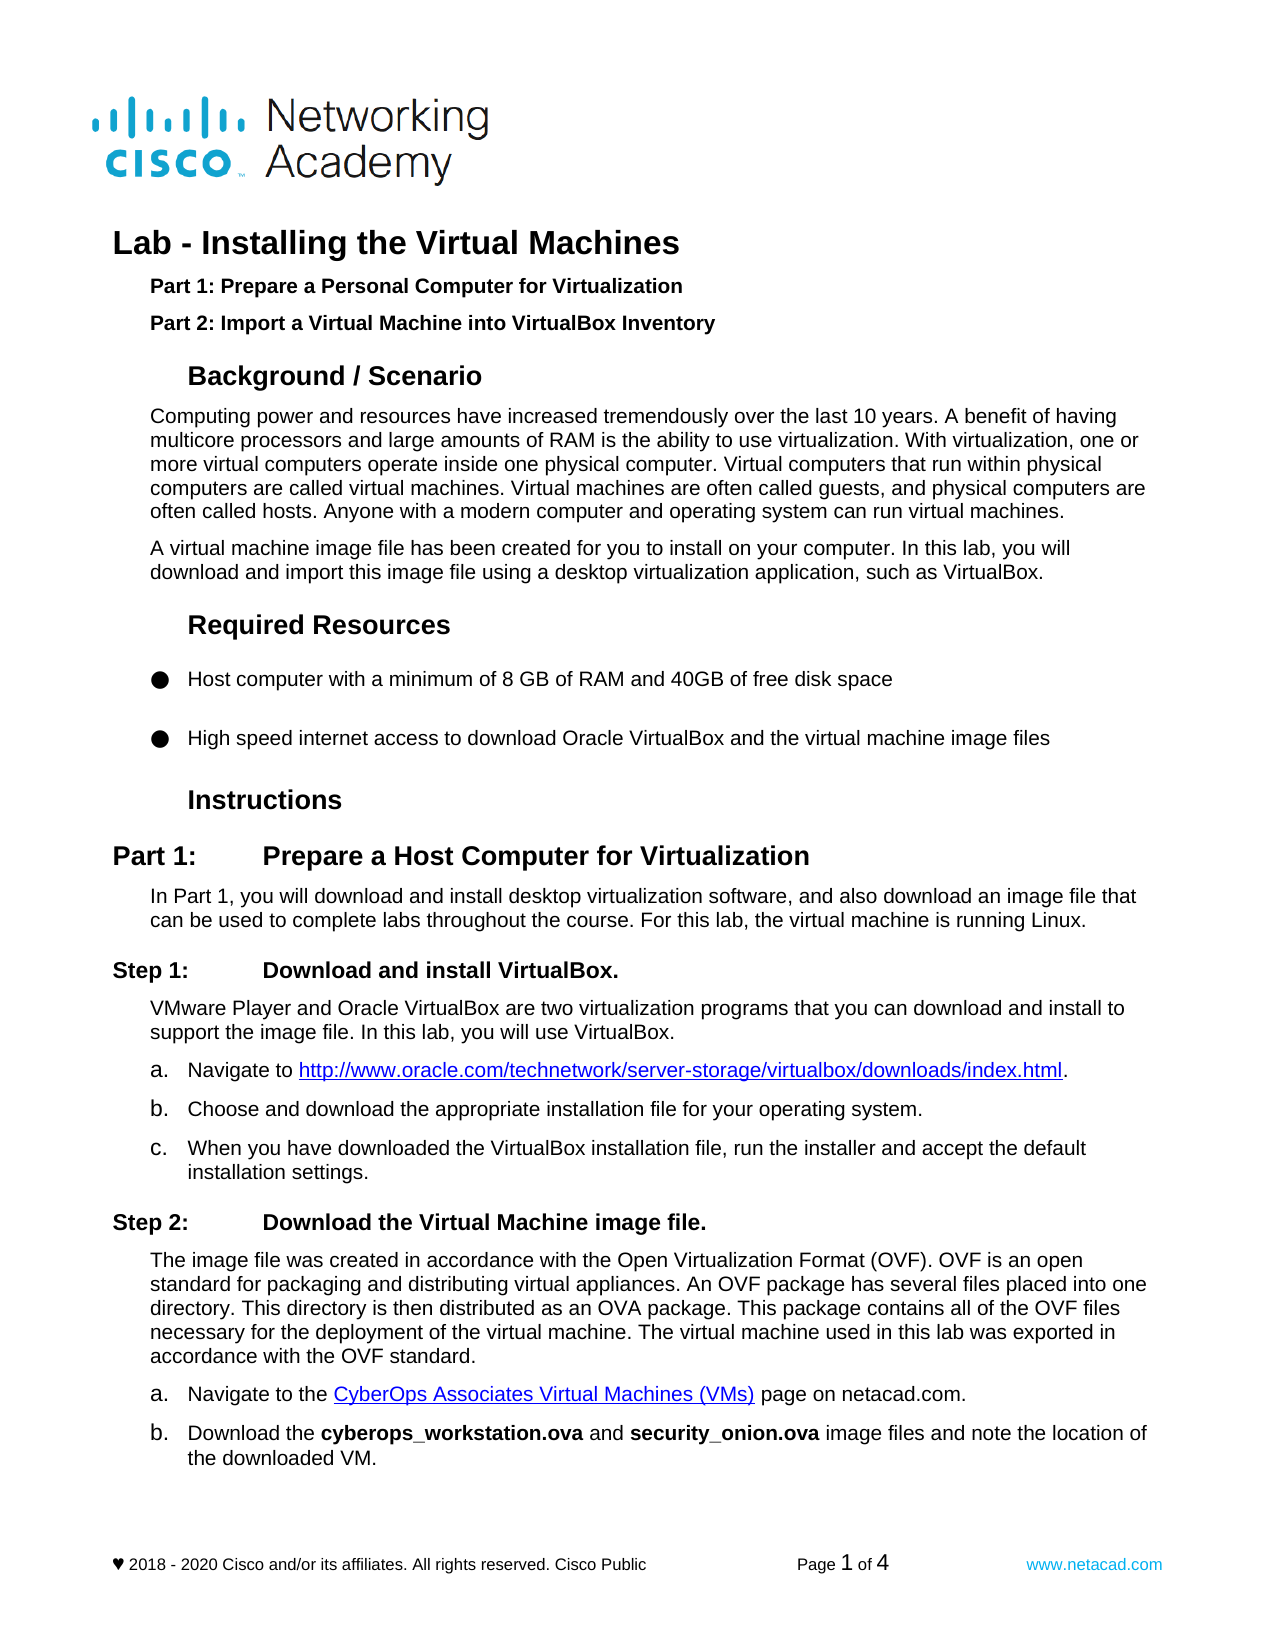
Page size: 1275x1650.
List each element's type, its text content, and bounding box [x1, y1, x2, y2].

list When you have downloaded the VirtualBox installation file, run the installer and accept the default installation settings. [150, 1134, 1162, 1184]
text A virtual machine image file has been created for you to install on your computer. In this lab, you will download and import this image file using a desktop virtualization application, such as VirtualBox. [150, 536, 1162, 584]
subtitle Download and install VirtualBox. [112, 957, 1162, 983]
text The image file was created in accordance with the Open Virtualization Format (OVF). OVF is an open standard for packaging and distributing virtual appliances. An OVF package has several files placed into one directory. This directory is then distributed as an OVA package. This package contains all of the OVF files necessary for the deployment of the virtual machine. The virtual machine used in this lab was exported in accordance with the OVF standard. [150, 1248, 1162, 1368]
picture [82, 81, 507, 214]
subtitle Prepare a Host Computer for Virtualization [112, 840, 1162, 871]
list Download the cyberops_workstation.ova and security_onion.ova image files and note the location of the downloaded VM. [150, 1419, 1162, 1469]
text In Part 1, you will download and install desktop virtualization software, and also download an image file that can be used to complete labs throughout the course. For this lab, the virtual machine is running Linux. [150, 884, 1162, 932]
text VMware Player and Oracle VirtualBox are two virtualization programs that you can download and install to support the image file. In this lab, you will use VirtualBox. [150, 996, 1162, 1043]
list Navigate to http://www.oracle.com/technetwork/server-storage/virtualbox/downloads/index.html. [150, 1056, 1162, 1082]
text Computing power and resources have increased tremendously over the last 10 years. A benefit of having multicore processors and large amounts of RAM is the ability to use virtualization. With virtualization, one or more virtual computers operate inside one physical computer. Virtual computers that run within physical computers are called virtual machines. Virtual machines are often called guests, and physical computers are often called hosts. Anyone with a modern computer and operating system can run virtual machines. [150, 403, 1162, 523]
list Navigate to the CyberOps Associates Virtual Machines (VMs) page on netacad.com. [150, 1380, 1162, 1407]
list Host computer with a minimum of 8 GB of RAM and 40GB of free disk space [150, 652, 1162, 699]
text Part 2: Import a Virtual Machine into VirtualBox Inventory [150, 311, 1162, 335]
subtitle Required Resources [112, 609, 1162, 640]
subtitle Background / Scenario [112, 360, 1162, 391]
subtitle Instructions [112, 784, 1162, 815]
title Lab - Installing the Virtual Machines [112, 223, 1162, 262]
text Part 1: Prepare a Personal Computer for Virtualization [150, 274, 1162, 298]
list High speed internet access to download Oracle VirtualBox and the virtual machine image files [150, 712, 1162, 759]
list Choose and download the appropriate installation file for your operating system. [150, 1095, 1162, 1121]
subtitle Download the Virtual Machine image file. [112, 1209, 1162, 1235]
